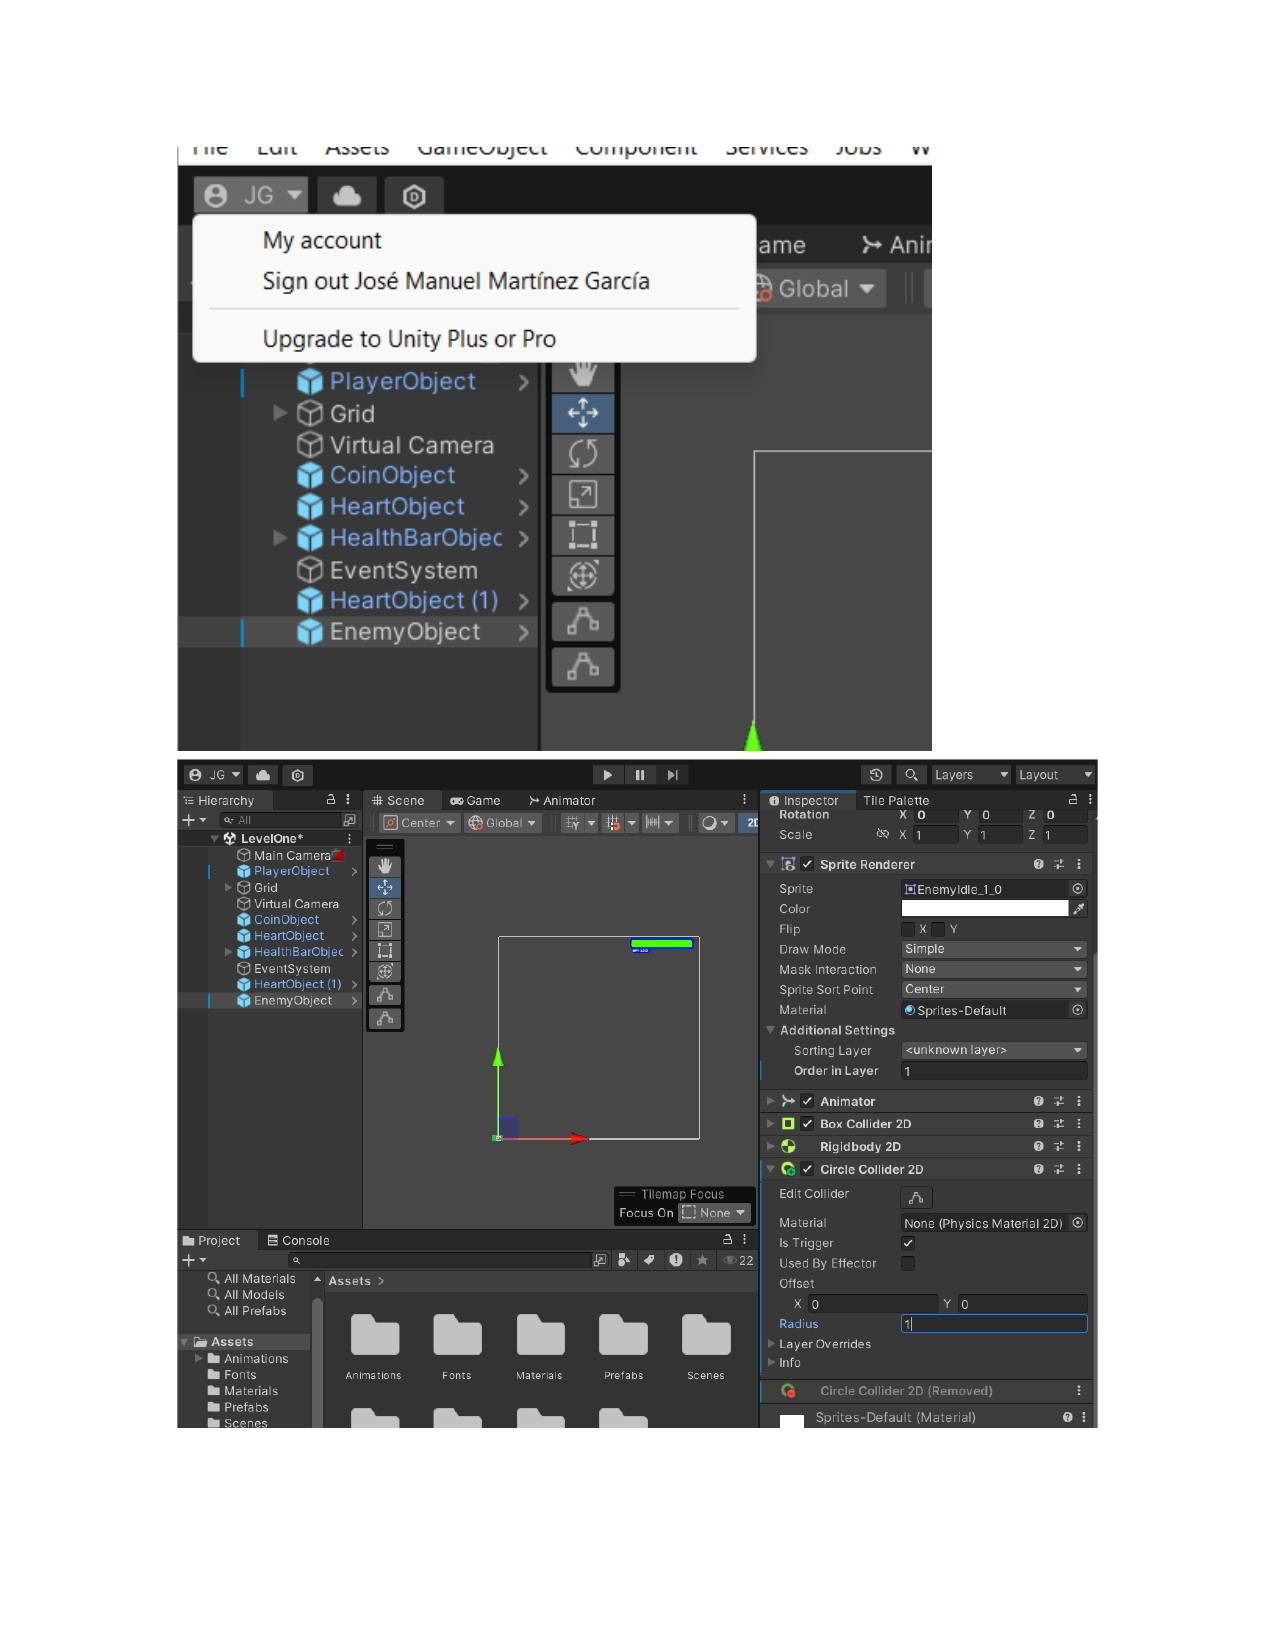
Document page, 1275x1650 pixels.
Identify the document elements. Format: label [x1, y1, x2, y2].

picture [177, 756, 1098, 1428]
picture [177, 147, 932, 751]
